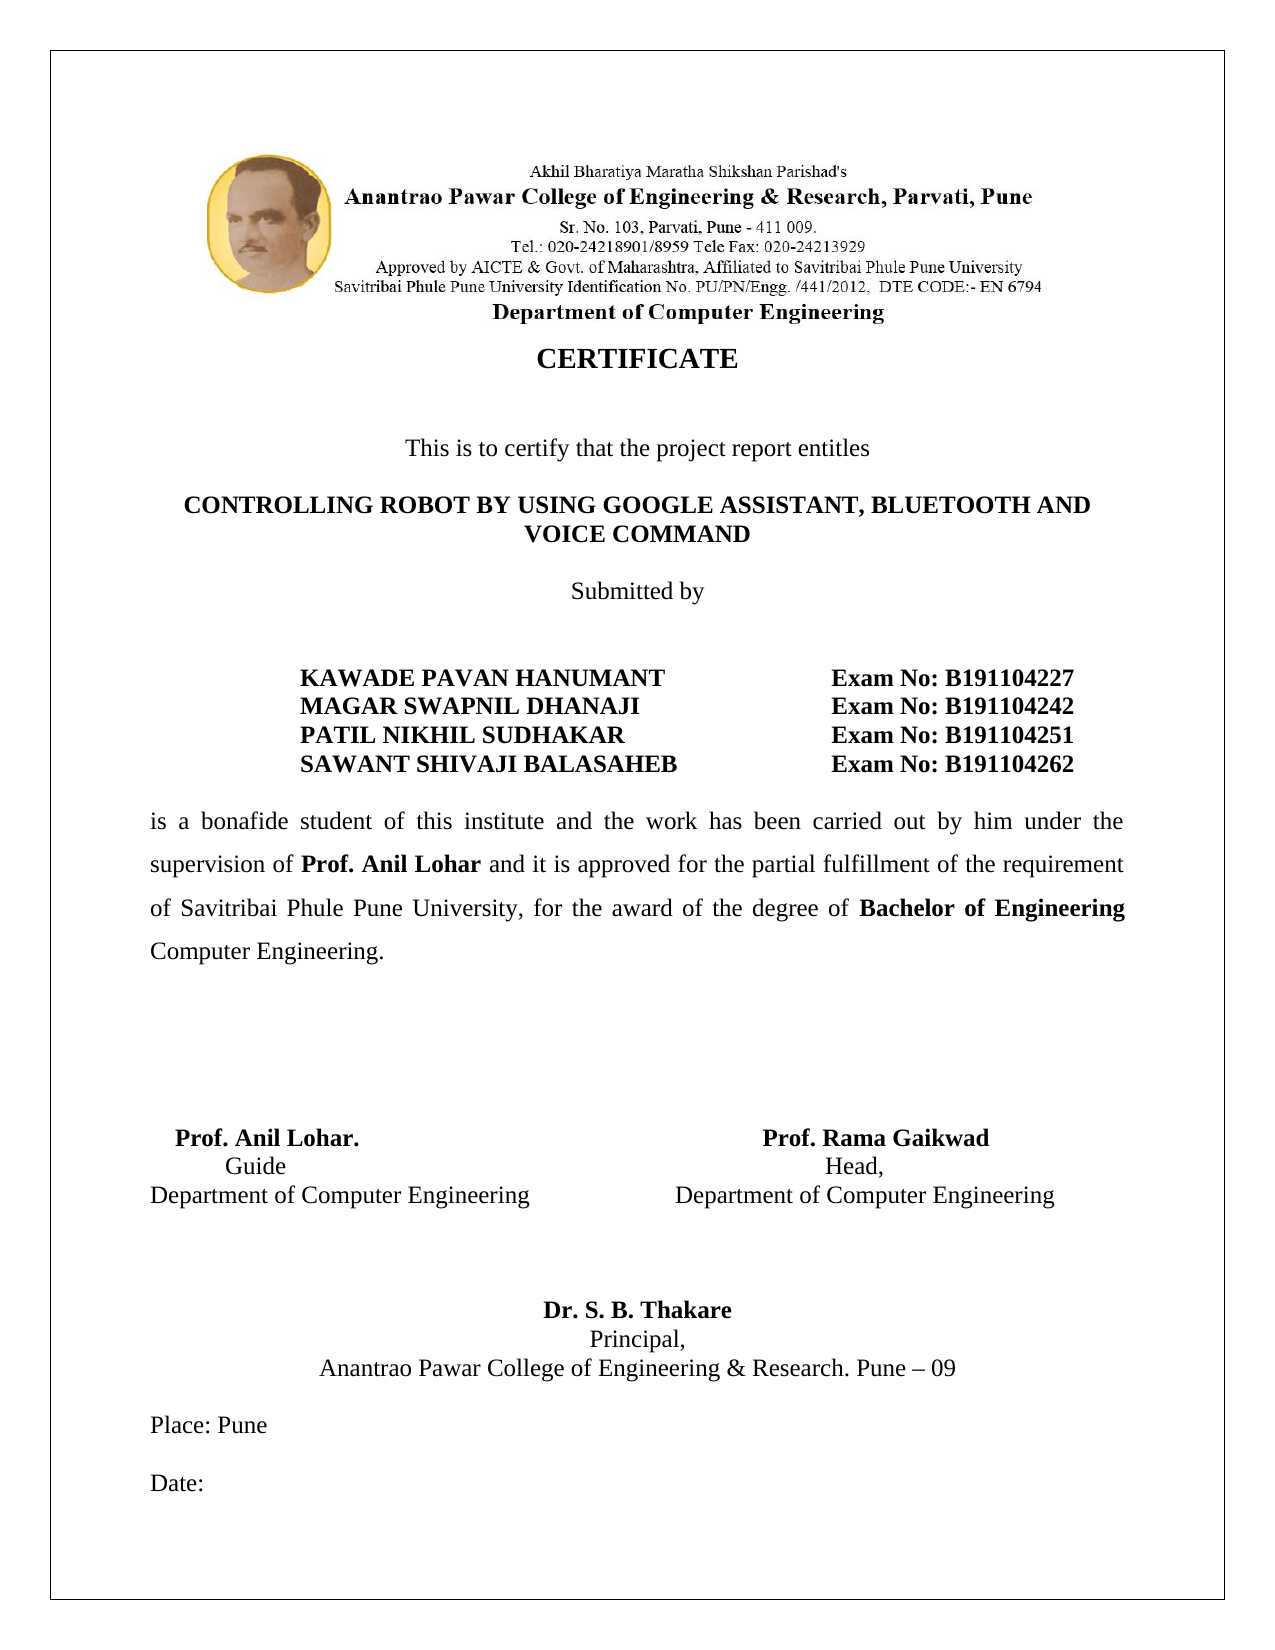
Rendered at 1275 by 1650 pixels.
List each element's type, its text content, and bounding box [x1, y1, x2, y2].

text Place: Pune [150, 1410, 1125, 1439]
text Anantrao Pawar College of Engineering & Research. Pune – 09 [150, 1353, 1125, 1381]
text This is to certify that the project report entitles [150, 433, 1125, 461]
text MAGAR SWAPNIL DHANAJI Exam No: B191104242 [300, 691, 1125, 720]
text CERTIFICATE [150, 207, 1125, 375]
text KAWADE PAVAN HANUMANT Exam No: B191104227 [300, 663, 1125, 691]
text Dr. S. B. Thakare [150, 1295, 1125, 1324]
text Principal, [150, 1324, 1125, 1353]
text CONTROLLING ROBOT BY USING GOOGLE ASSISTANT, BLUETOOTH AND VOICE COMMAND [150, 490, 1125, 548]
picture [206, 144, 1041, 329]
text Guide Head, [225, 1151, 1125, 1180]
text SAWANT SHIVAJI BALASAHEB Exam No: B191104262 [300, 749, 1125, 778]
text Department of Computer Engineering Department of Computer Engineering [150, 1180, 1125, 1209]
text Submitted by [150, 576, 1125, 605]
text Date: [150, 1468, 1125, 1496]
text Prof. Anil Lohar. Prof. Rama Gaikwad [150, 1123, 1125, 1151]
text is a bonafide student of this institute and the work has been carried out by him under the supervision of Prof. Anil Lohar and it is approved for the partial fulfillment of the requirement of Savitribai Phule Pune University, for the award of the degree of Bachelor of Engineering Computer Engineering. [150, 806, 1125, 964]
text PATIL NIKHIL SUDHAKAR Exam No: B191104251 [300, 720, 1125, 749]
